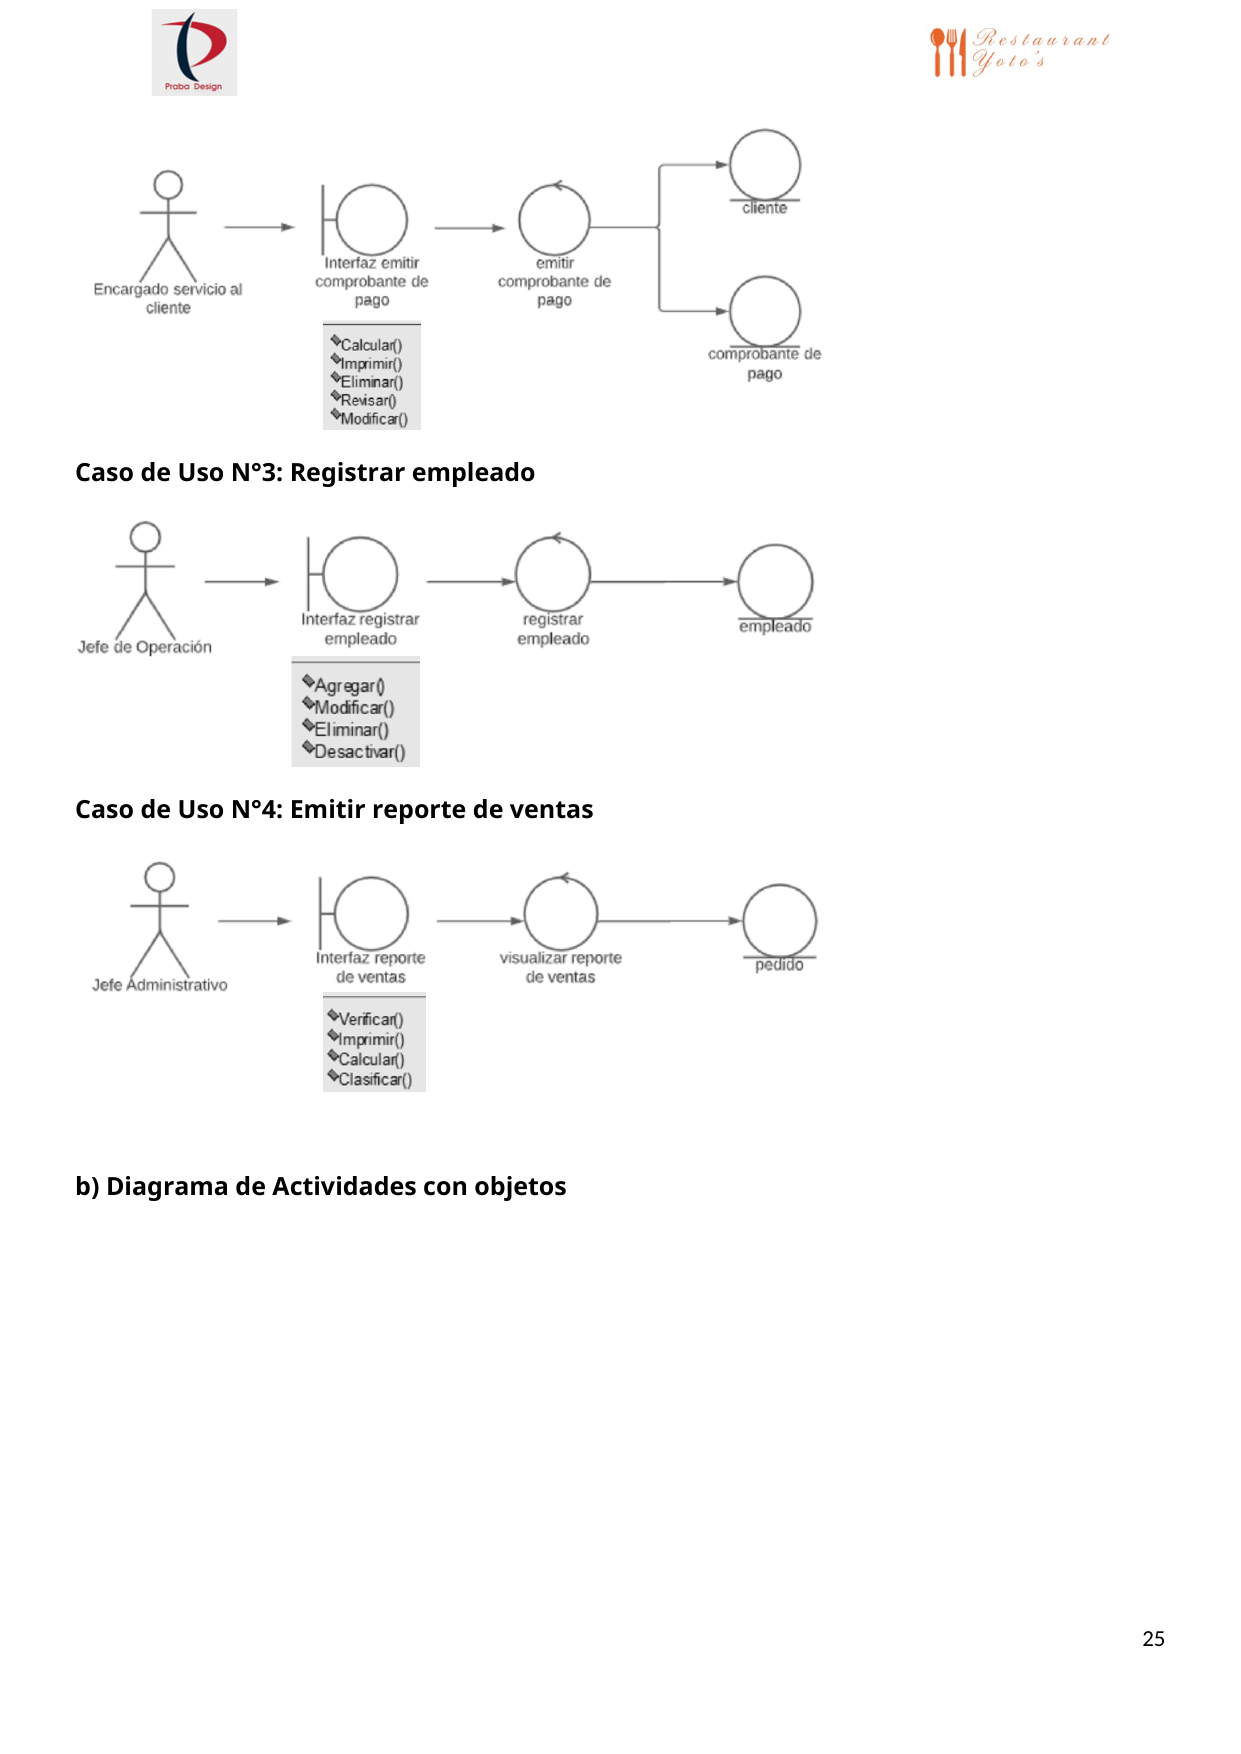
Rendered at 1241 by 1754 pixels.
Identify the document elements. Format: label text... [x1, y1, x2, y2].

picture [75, 508, 826, 773]
picture [914, 14, 1141, 89]
picture [75, 844, 826, 1097]
text b) Diagrama de Actividades con objetos [75, 1169, 1165, 1203]
picture [75, 101, 826, 437]
text Caso de Uso N°4: Emitir reporte de ventas [75, 791, 1165, 825]
picture [151, 9, 238, 96]
text Caso de Uso N°3: Registrar empleado [75, 455, 1165, 489]
